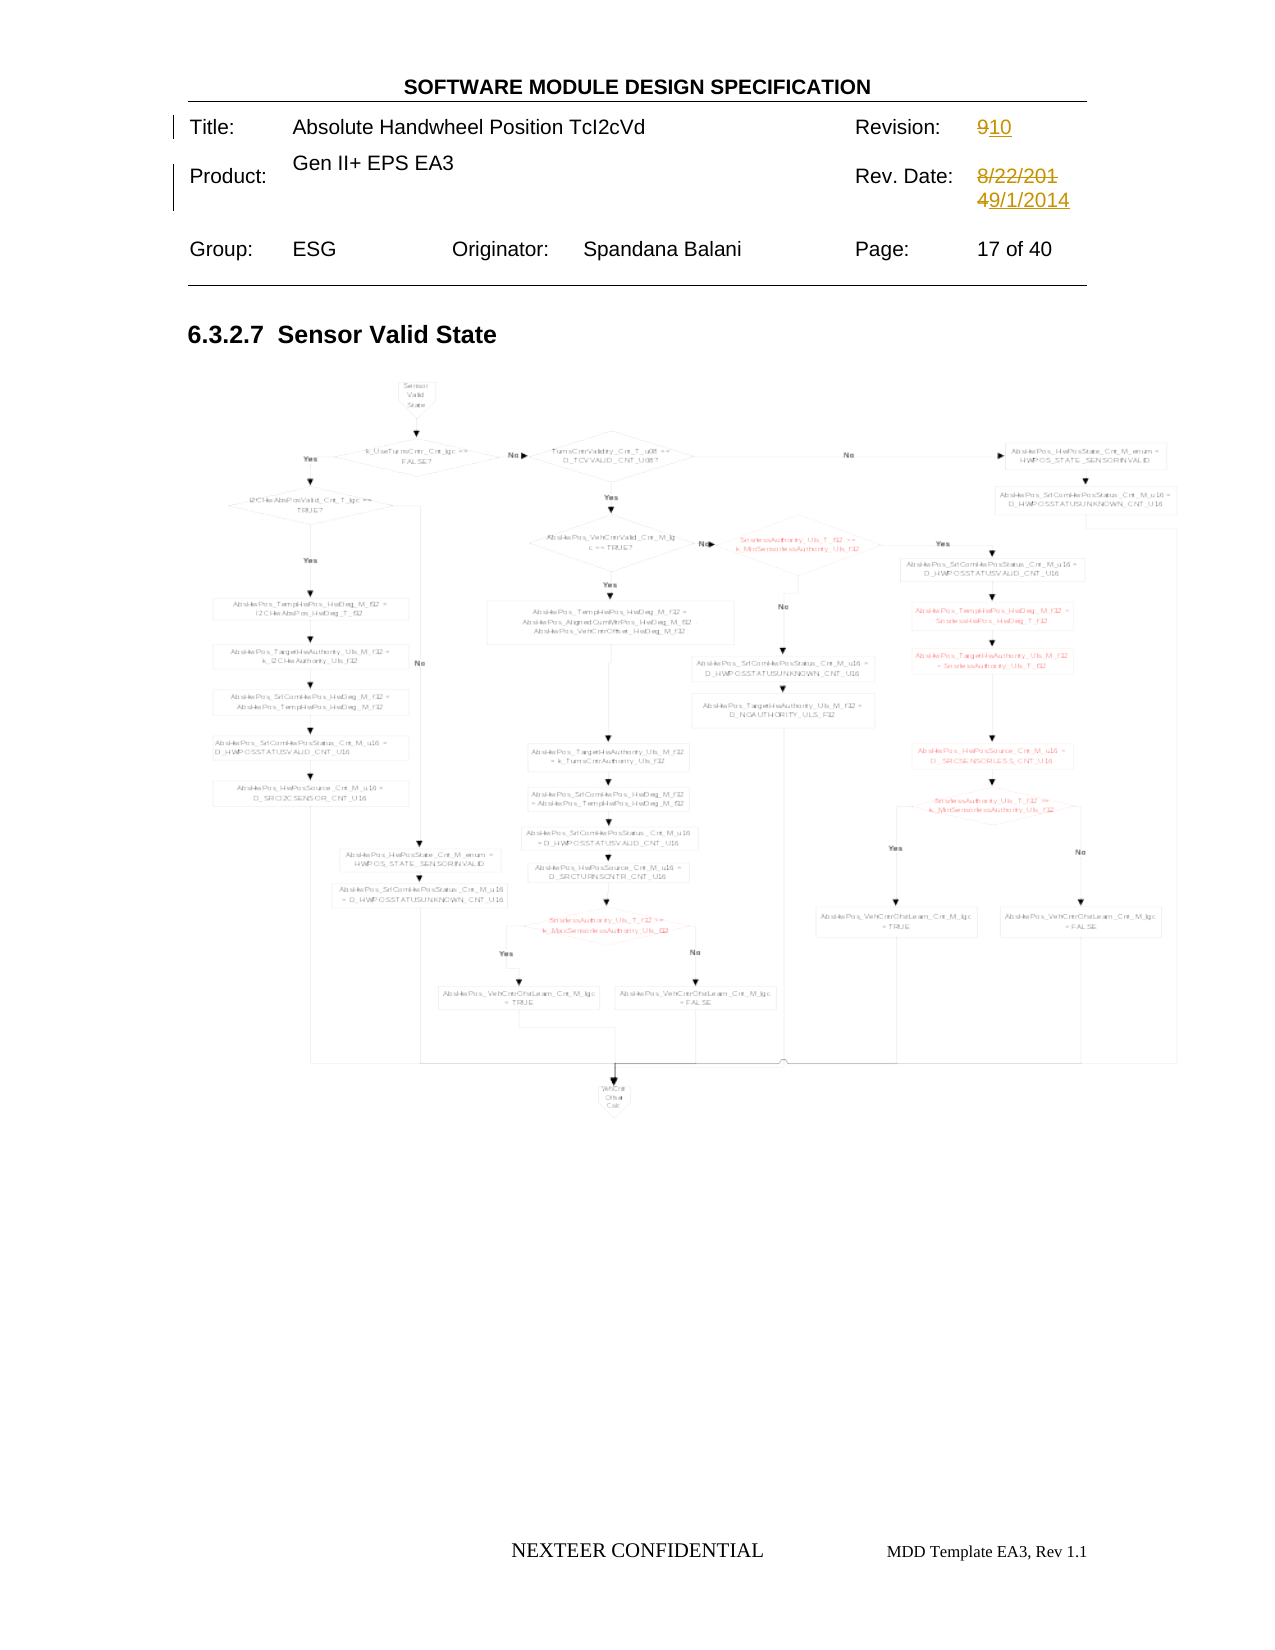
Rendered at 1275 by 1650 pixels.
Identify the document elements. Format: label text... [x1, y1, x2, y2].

subtitle Sensor Valid State [187, 320, 1087, 349]
